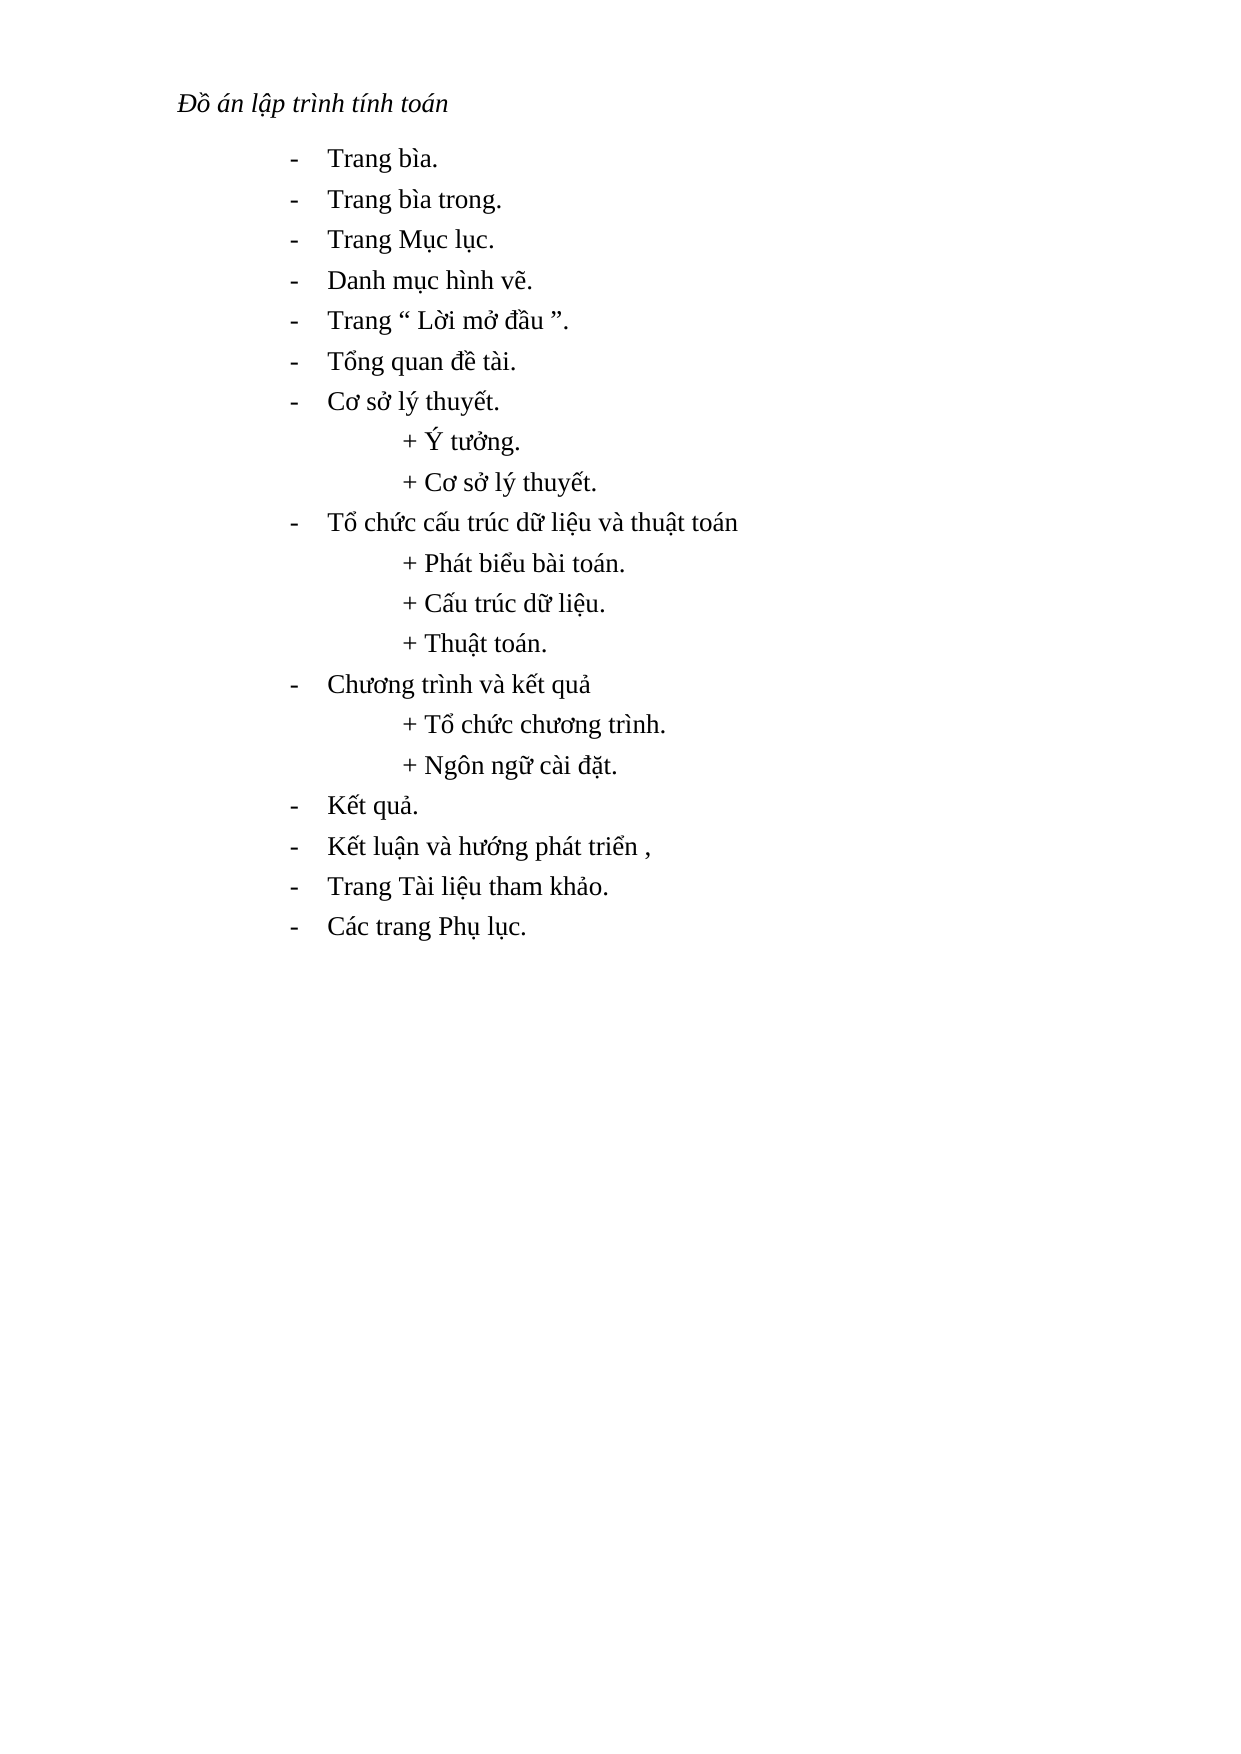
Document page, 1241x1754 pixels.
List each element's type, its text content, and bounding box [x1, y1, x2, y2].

list + Ngôn ngữ cài đặt. [327, 749, 1122, 780]
list Trang Tài liệu tham khảo. [289, 870, 1122, 901]
list Cơ sở lý thuyết. [289, 385, 1122, 416]
list Trang bìa trong. [289, 183, 1122, 214]
list + Ý tưởng. [327, 425, 1122, 457]
list + Cơ sở lý thuyết. [327, 466, 1122, 497]
list Trang Mục lục. [289, 223, 1122, 254]
list Danh mục hình vẽ. [289, 264, 1122, 295]
list + Cấu trúc dữ liệu. [327, 587, 1122, 618]
list + Tổ chức chương trình. [327, 708, 1122, 739]
list + Thuật toán. [327, 627, 1122, 659]
list Trang bìa. [289, 142, 1122, 174]
list Kết luận và hướng phát triển , [289, 829, 1122, 861]
list + Phát biểu bài toán. [327, 547, 1122, 578]
list Chương trình và kết quả [289, 668, 1122, 699]
list Tổ chức cấu trúc dữ liệu và thuật toán [289, 506, 1122, 537]
list Trang “ Lời mở đầu ”. [289, 304, 1122, 335]
list Kết quả. [289, 789, 1122, 820]
list Tổng quan đề tài. [289, 344, 1122, 376]
list Các trang Phụ lục. [289, 910, 1122, 942]
